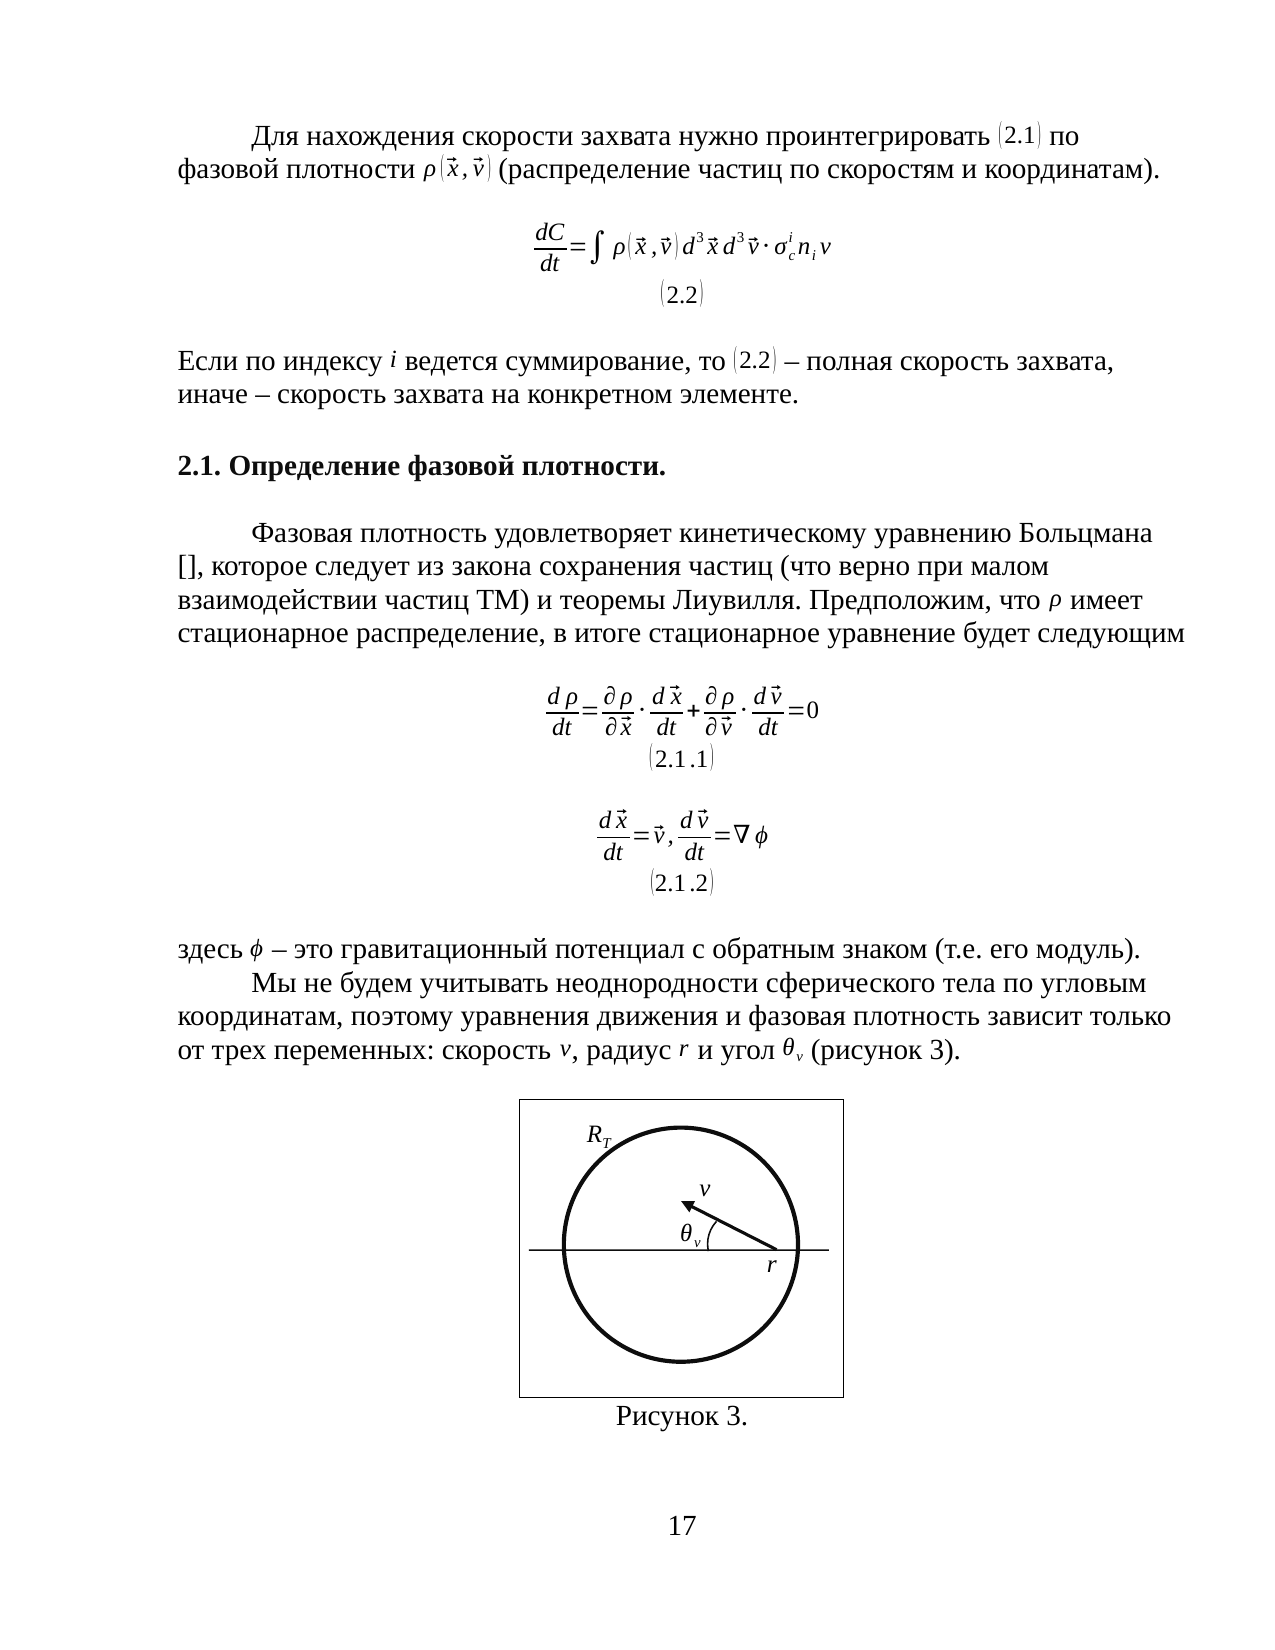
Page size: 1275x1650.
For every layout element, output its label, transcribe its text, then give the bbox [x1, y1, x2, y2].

text Если по индексу ведется суммирование, то – полная скорость захвата, иначе – скорость захвата на конкретном элементе. [177, 343, 1186, 410]
subtitle 2.1. Определение фазовой плотности. [177, 448, 1186, 481]
text Мы не будем учитывать неоднородности сферического тела по угловым координатам, поэтому уравнения движения и фазовая плотность зависит только от трех переменных: скорость , радиус и угол (рисунок 3). [177, 965, 1186, 1066]
text Фазовая плотность удовлетворяет кинетическому уравнению Больцмана [], которое следует из закона сохранения частиц (что верно при малом взаимодействии частиц ТМ) и теоремы Лиувилля. Предположим, что имеет стационарное распределение, в итоге стационарное уравнение будет следующим [177, 515, 1186, 649]
text Для нахождения скорости захвата нужно проинтегрировать по фазовой плотности (распределение частиц по скоростям и координатам). [177, 118, 1186, 185]
text здесь – это гравитационный потенциал с обратным знаком (т.е. его модуль). [177, 931, 1186, 965]
text Рисунок 3. [177, 1398, 1186, 1431]
table_header [520, 1100, 843, 1397]
